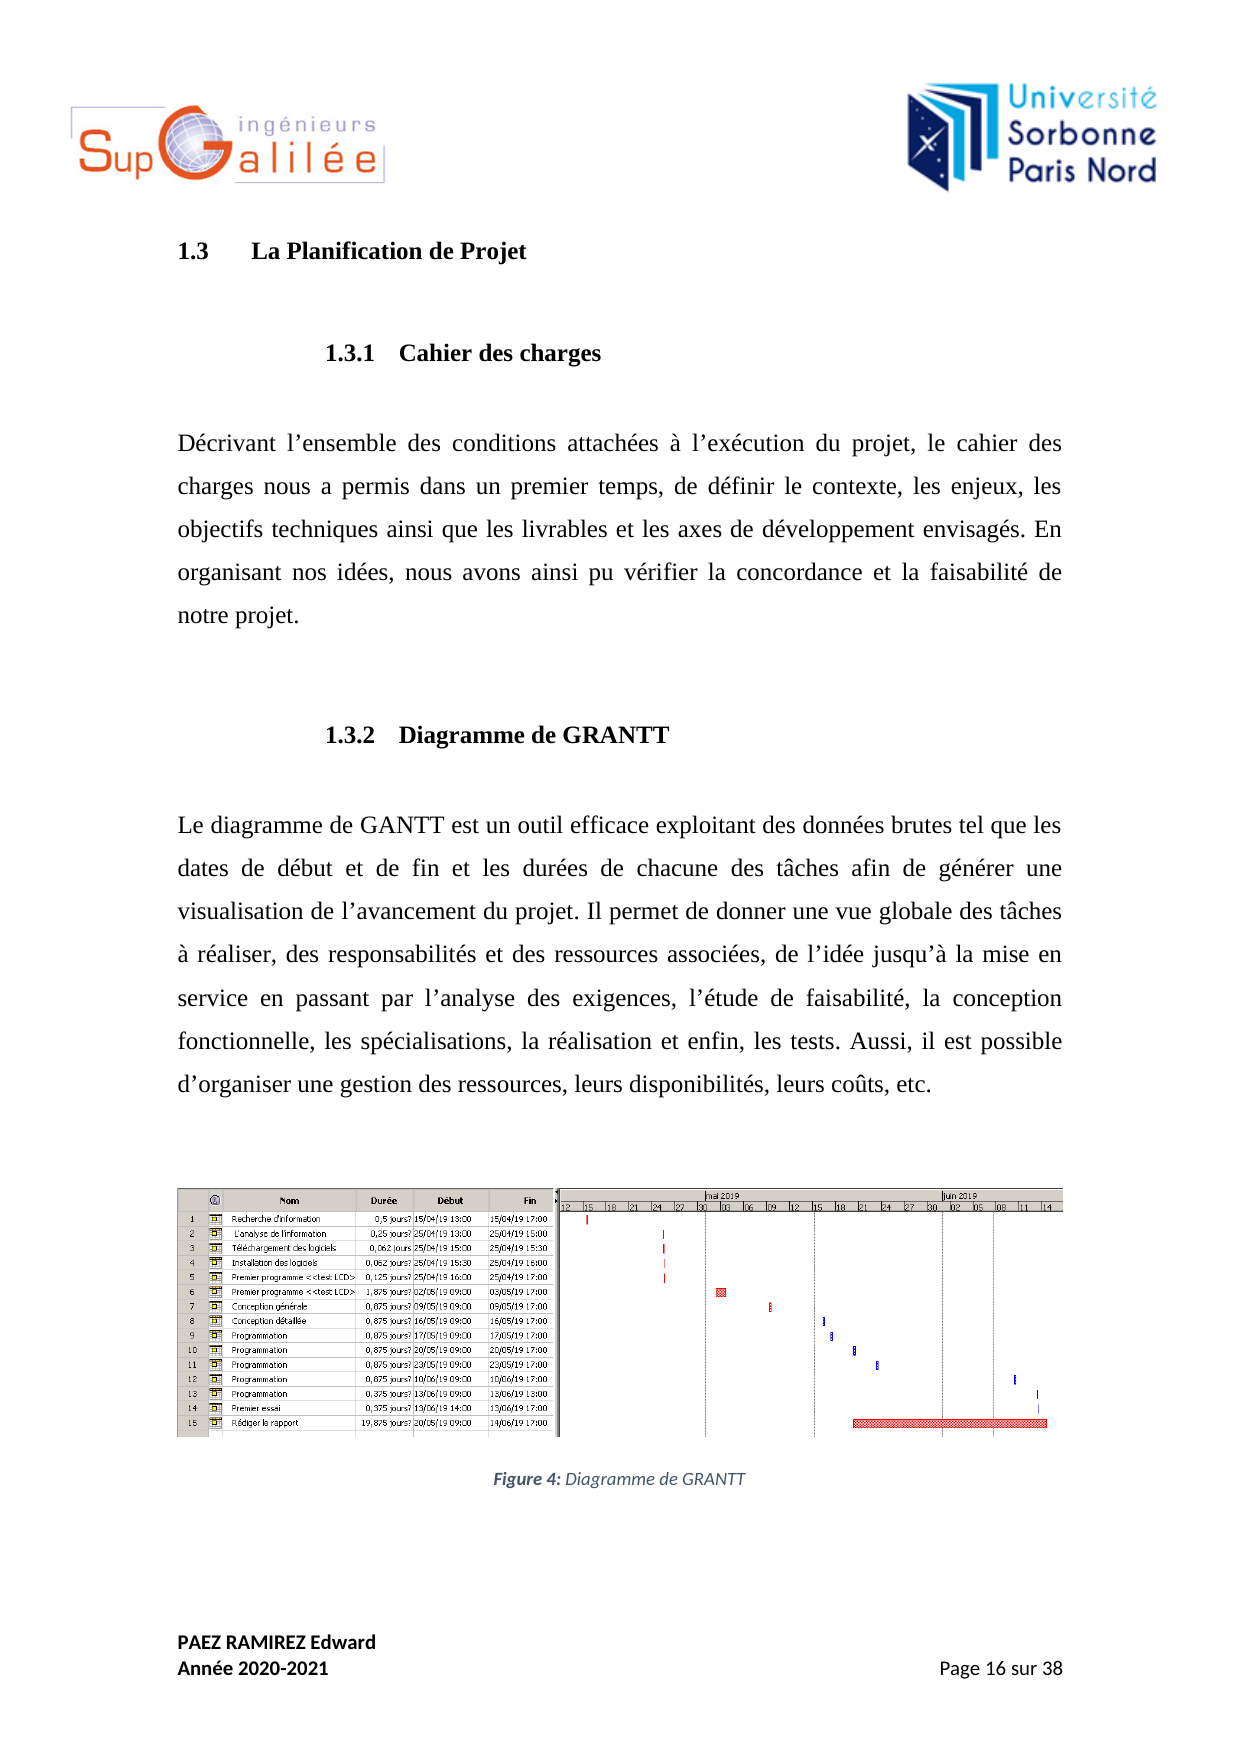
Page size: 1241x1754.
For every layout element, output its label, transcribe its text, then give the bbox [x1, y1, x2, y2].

text Figure 4: Diagramme de GRANTT [177, 1467, 1063, 1490]
picture [897, 75, 1167, 202]
picture [177, 1188, 1063, 1437]
subtitle 1.3 La Planification de Projet [177, 236, 1063, 265]
text Décrivant l’ensemble des conditions attachées à l’exécution du projet, le cahier des charges nous a permis dans un premier temps, de définir le contexte, les enjeux, les objectifs techniques ainsi que les livrables et les axes de développement envisagés. En organisant nos idées, nous avons ainsi pu vérifier la concordance et la faisabilité de notre projet. [177, 428, 1063, 629]
text Le diagramme de GANTT est un outil efficace exploitant des données brutes tel que les dates de début et de fin et les durées de chacune des tâches afin de générer une visualisation de l’avancement du projet. Il permet de donner une vue globale des tâches à réaliser, des responsabilités et des ressources associées, de l’idée jusqu’à la mise en service en passant par l’analyse des exigences, l’étude de faisabilité, la conception fonctionnelle, les spécialisations, la réalisation et enfin, les tests. Aussi, il est possible d’organiser une gestion des ressources, leurs disponibilités, leurs coûts, etc. [177, 810, 1063, 1098]
subtitle 1.3.1 Cahier des charges [177, 338, 1063, 367]
subtitle 1.3.2 Diagramme de GRANTT [177, 720, 1063, 749]
picture [62, 97, 394, 193]
